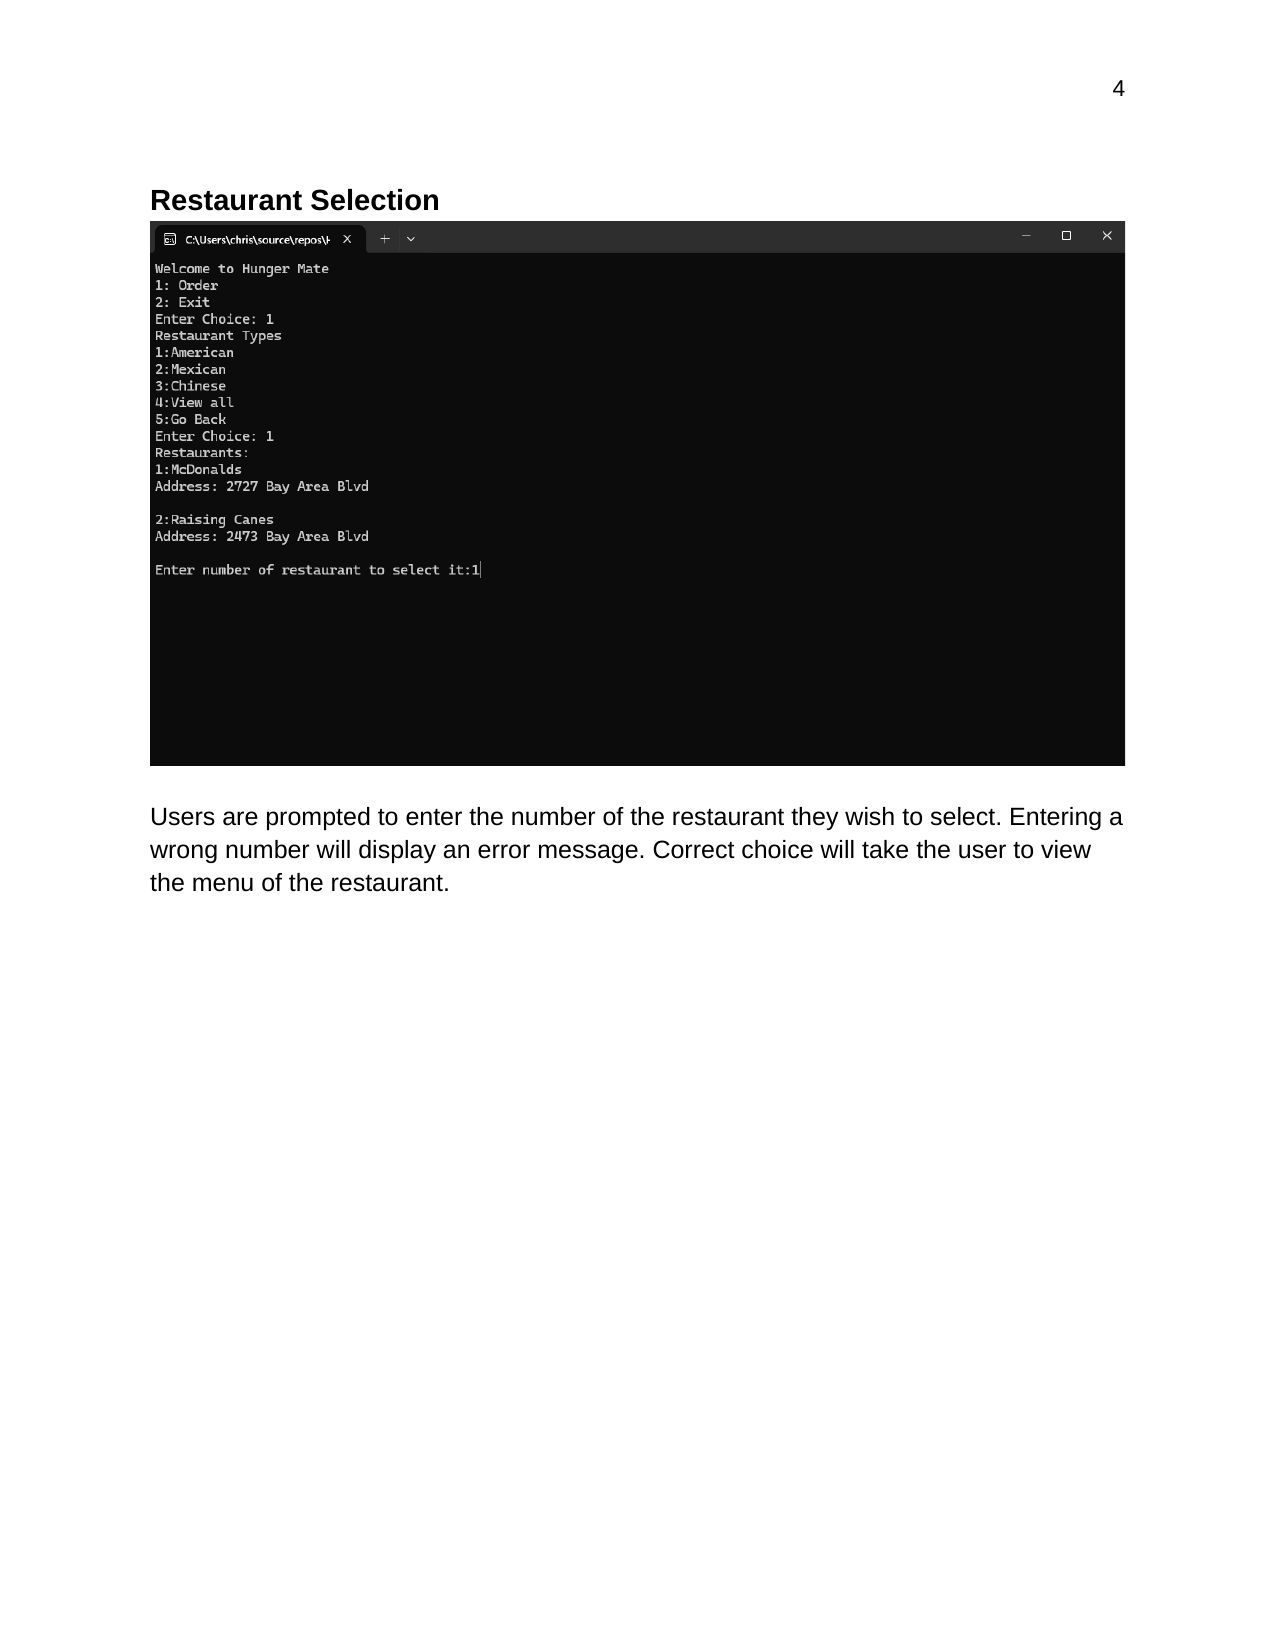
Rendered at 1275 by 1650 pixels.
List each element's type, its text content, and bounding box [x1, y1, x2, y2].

picture [150, 221, 1125, 766]
text Restaurant Selection [150, 183, 1125, 217]
text Users are prompted to enter the number of the restaurant they wish to select. Entering a wrong number will display an error message. Correct choice will take the user to view the menu of the restaurant. [150, 802, 1125, 897]
